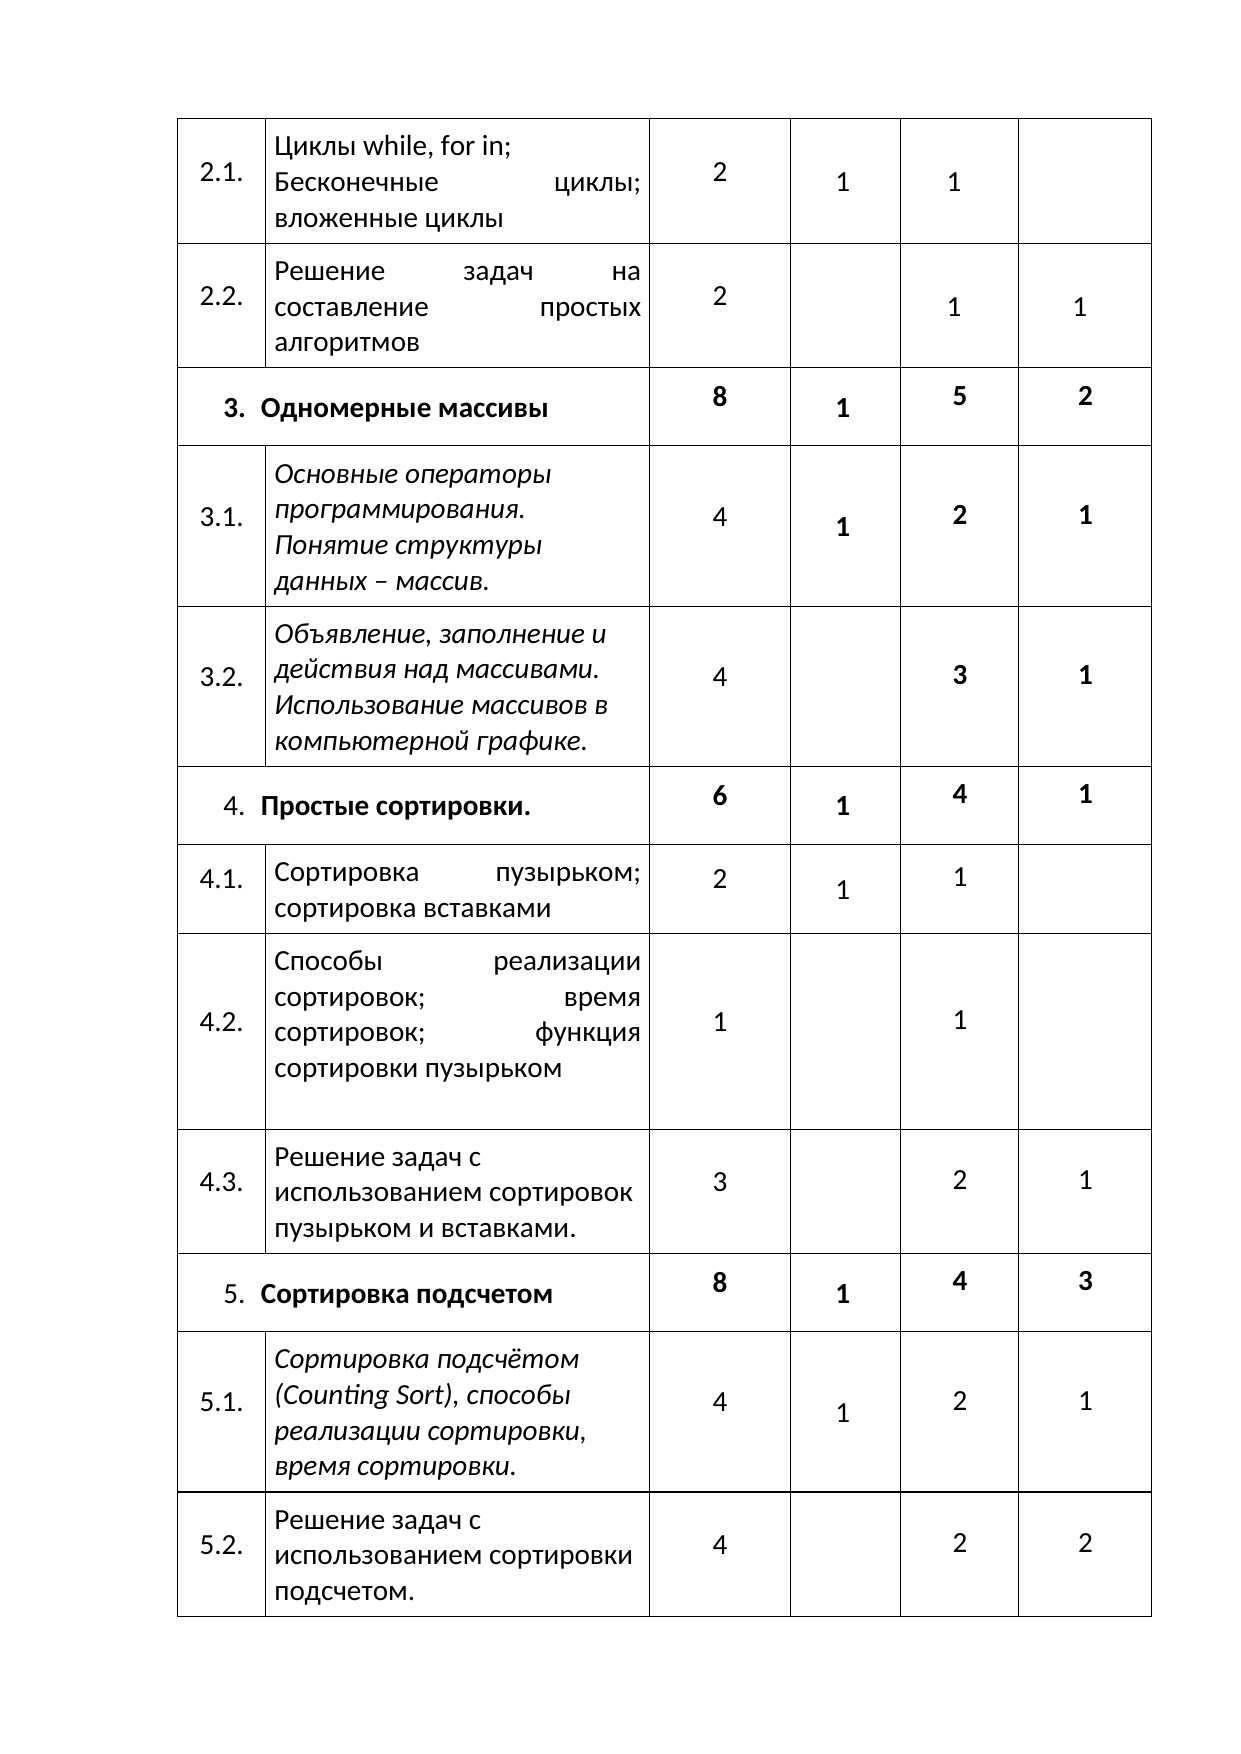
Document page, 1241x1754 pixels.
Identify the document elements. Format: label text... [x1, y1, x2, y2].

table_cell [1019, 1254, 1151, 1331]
table_cell 1 [1019, 446, 1151, 606]
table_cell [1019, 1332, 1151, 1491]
table_cell 3 [901, 607, 1018, 766]
table_cell 2 [650, 119, 790, 243]
table_cell 8 [650, 368, 790, 445]
table_cell 2 [650, 845, 790, 933]
table_cell 6 [650, 767, 790, 844]
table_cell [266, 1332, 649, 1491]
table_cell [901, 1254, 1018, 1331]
table_cell 1 [650, 934, 790, 1128]
table_cell 1 [901, 119, 1018, 243]
table_cell 4 [650, 607, 790, 766]
table_cell 1 [791, 446, 900, 606]
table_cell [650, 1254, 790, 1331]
table_cell 2.1. [178, 119, 265, 243]
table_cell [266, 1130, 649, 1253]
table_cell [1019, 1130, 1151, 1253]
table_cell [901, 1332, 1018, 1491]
table_cell Сортировка пузырьком; сортировка вставками [266, 845, 649, 933]
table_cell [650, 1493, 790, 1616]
table_cell 4.2. [178, 934, 265, 1128]
table_cell 2.2. [178, 244, 265, 367]
table_cell Объявление, заполнение и действия над массивами. Использование массивов в компьютерной графике. [266, 607, 649, 766]
table_cell Циклы while, for in; Бесконечные циклы; вложенные циклы [266, 119, 649, 243]
table_cell 1 [1019, 244, 1151, 367]
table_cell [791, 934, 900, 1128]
table_cell 2 [901, 446, 1018, 606]
table_cell Способы реализации сортировок; время сортировок; функция сортировки пузырьком [266, 934, 649, 1128]
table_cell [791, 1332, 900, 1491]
table_cell 3.1. [178, 446, 265, 606]
table_cell 4 [650, 446, 790, 606]
table_cell 1 [1019, 607, 1151, 766]
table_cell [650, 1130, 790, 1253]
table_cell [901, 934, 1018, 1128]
table_cell Одномерные массивы [178, 368, 649, 445]
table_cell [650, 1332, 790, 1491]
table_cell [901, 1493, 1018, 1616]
table_cell Решение задач на составление простых алгоритмов [266, 244, 649, 367]
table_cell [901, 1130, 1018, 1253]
table_cell 1 [901, 244, 1018, 367]
table_cell 1 [901, 845, 1018, 933]
table_cell [1019, 845, 1151, 933]
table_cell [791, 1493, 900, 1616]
table_cell 5 [901, 368, 1018, 445]
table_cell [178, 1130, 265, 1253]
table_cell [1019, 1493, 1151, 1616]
table_cell 2 [650, 244, 790, 367]
table_cell 3.2. [178, 607, 265, 766]
table_cell [791, 607, 900, 766]
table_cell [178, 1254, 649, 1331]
table_cell 4.1. [178, 845, 265, 933]
table_cell [1019, 119, 1151, 243]
table_cell Основные операторы программирования. Понятие структуры данных – массив. [266, 446, 649, 606]
table_cell 2 [1019, 368, 1151, 445]
table_cell 1 [791, 368, 900, 445]
table_cell 4 [901, 767, 1018, 844]
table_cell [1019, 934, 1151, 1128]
table_cell Простые сортировки. [178, 767, 649, 844]
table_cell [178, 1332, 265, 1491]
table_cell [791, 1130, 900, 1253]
table_cell 1 [791, 119, 900, 243]
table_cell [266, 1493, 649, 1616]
table_cell 1 [791, 845, 900, 933]
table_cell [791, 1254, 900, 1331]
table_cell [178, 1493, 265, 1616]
table_cell 1 [791, 767, 900, 844]
table_cell 1 [1019, 767, 1151, 844]
table_cell [791, 244, 900, 367]
